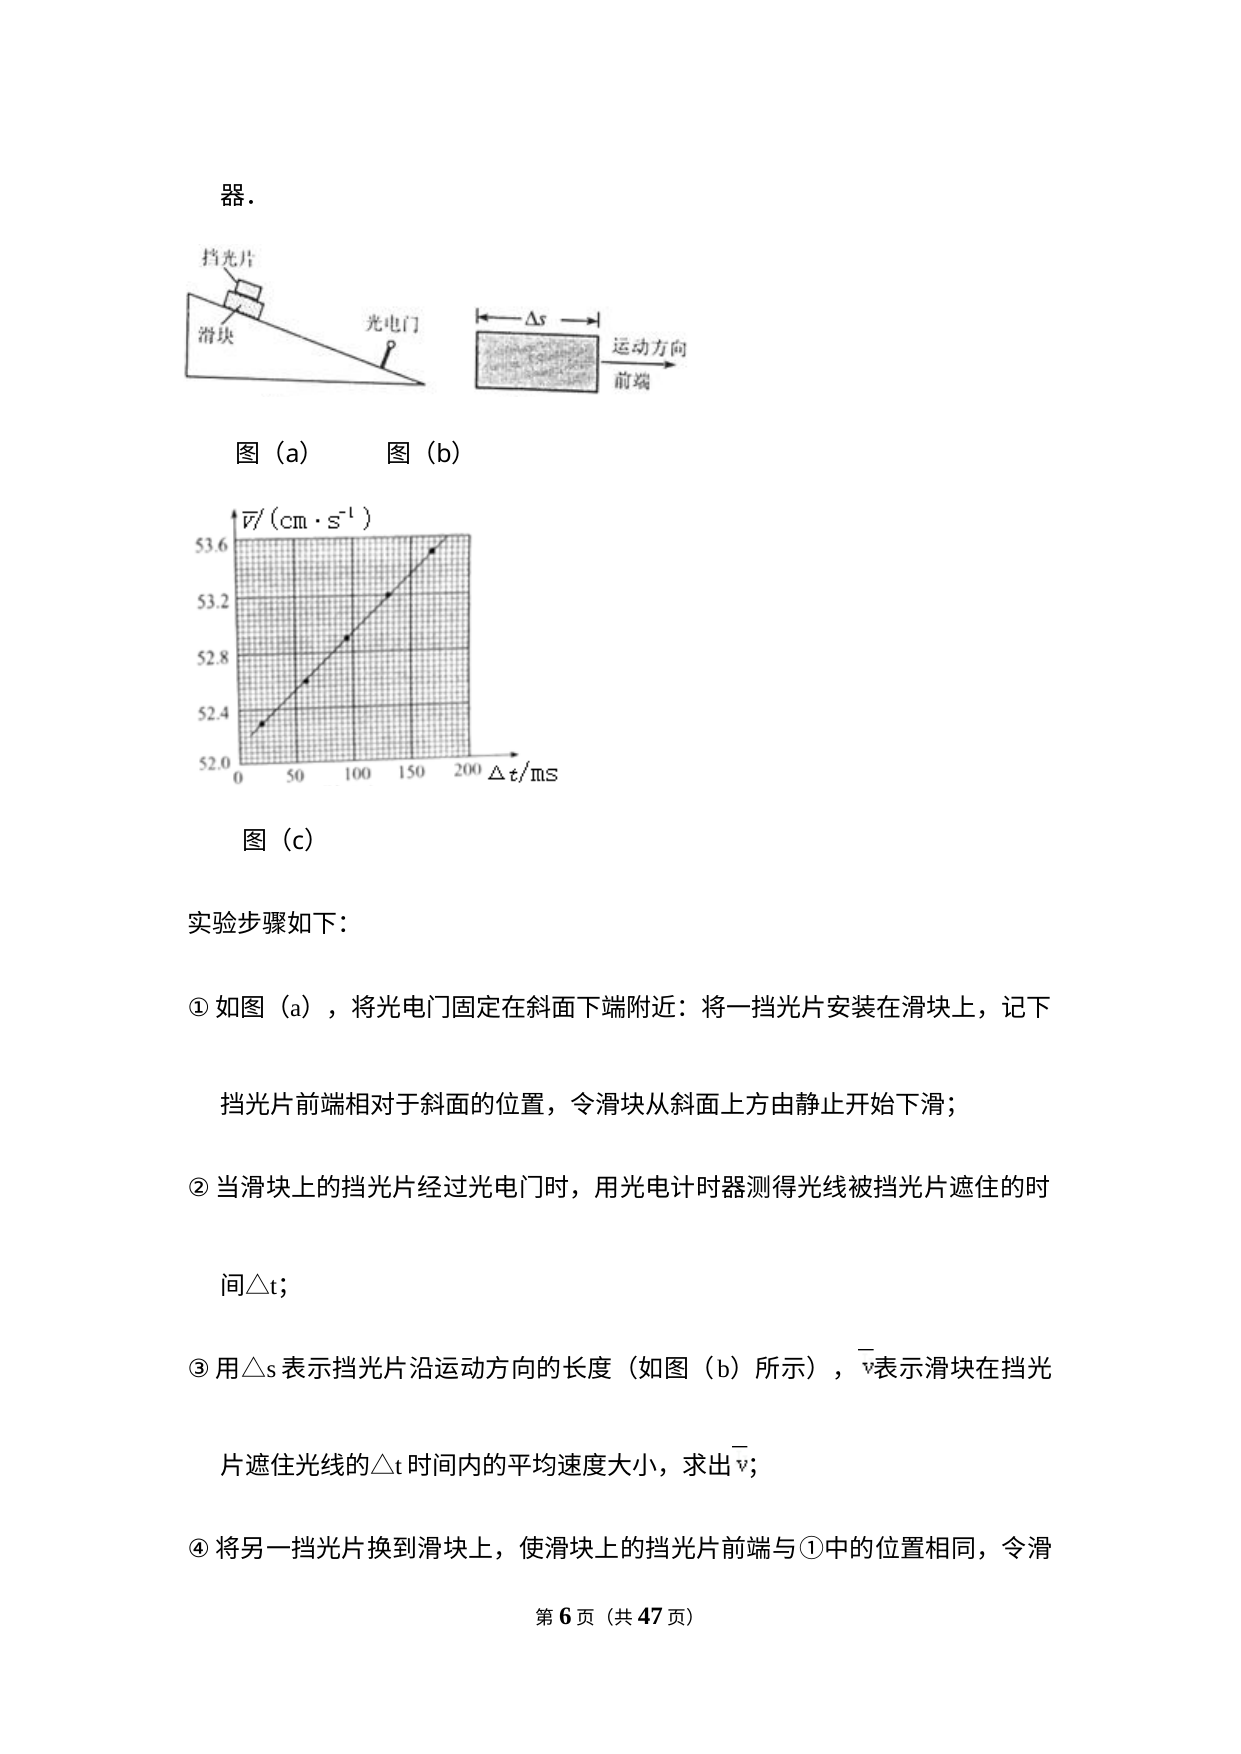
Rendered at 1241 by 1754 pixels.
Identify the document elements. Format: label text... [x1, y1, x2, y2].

text 实验步骤如下： [187, 889, 1053, 954]
text 图（c） [183, 806, 1053, 871]
text ②当滑块上的挡光片经过光电门时，用光电计时器测得光线被挡光片遮住的时间△t； [187, 1153, 1053, 1316]
text ③用△s表示挡光片沿运动方向的长度（如图（b）所示），表示滑块在挡光片遮住光线的△t时间内的平均速度大小，求出； [187, 1334, 1053, 1496]
picture [858, 1349, 874, 1377]
text ④将另一挡光片换到滑块上，使滑块上的挡光片前端与①中的位置相同，令滑块由静止开始下滑，重复步骤②、③； [187, 1514, 1053, 1579]
picture [183, 244, 695, 397]
text ①如图（a），将光电门固定在斜面下端附近：将一挡光片安装在滑块上，记下挡光片前端相对于斜面的位置，令滑块从斜面上方由静止开始下滑； [187, 973, 1053, 1135]
text 9．（6分）某同学研究在固定斜面上运动物体的平均速度、瞬时速度和加速度的之间的关系．使用的器材有：斜面、滑块、长度不同的挡光片、光电计时器． [187, 161, 1053, 226]
picture [183, 501, 558, 786]
picture [732, 1446, 748, 1475]
text 图（a） 图（b） [183, 419, 1053, 484]
